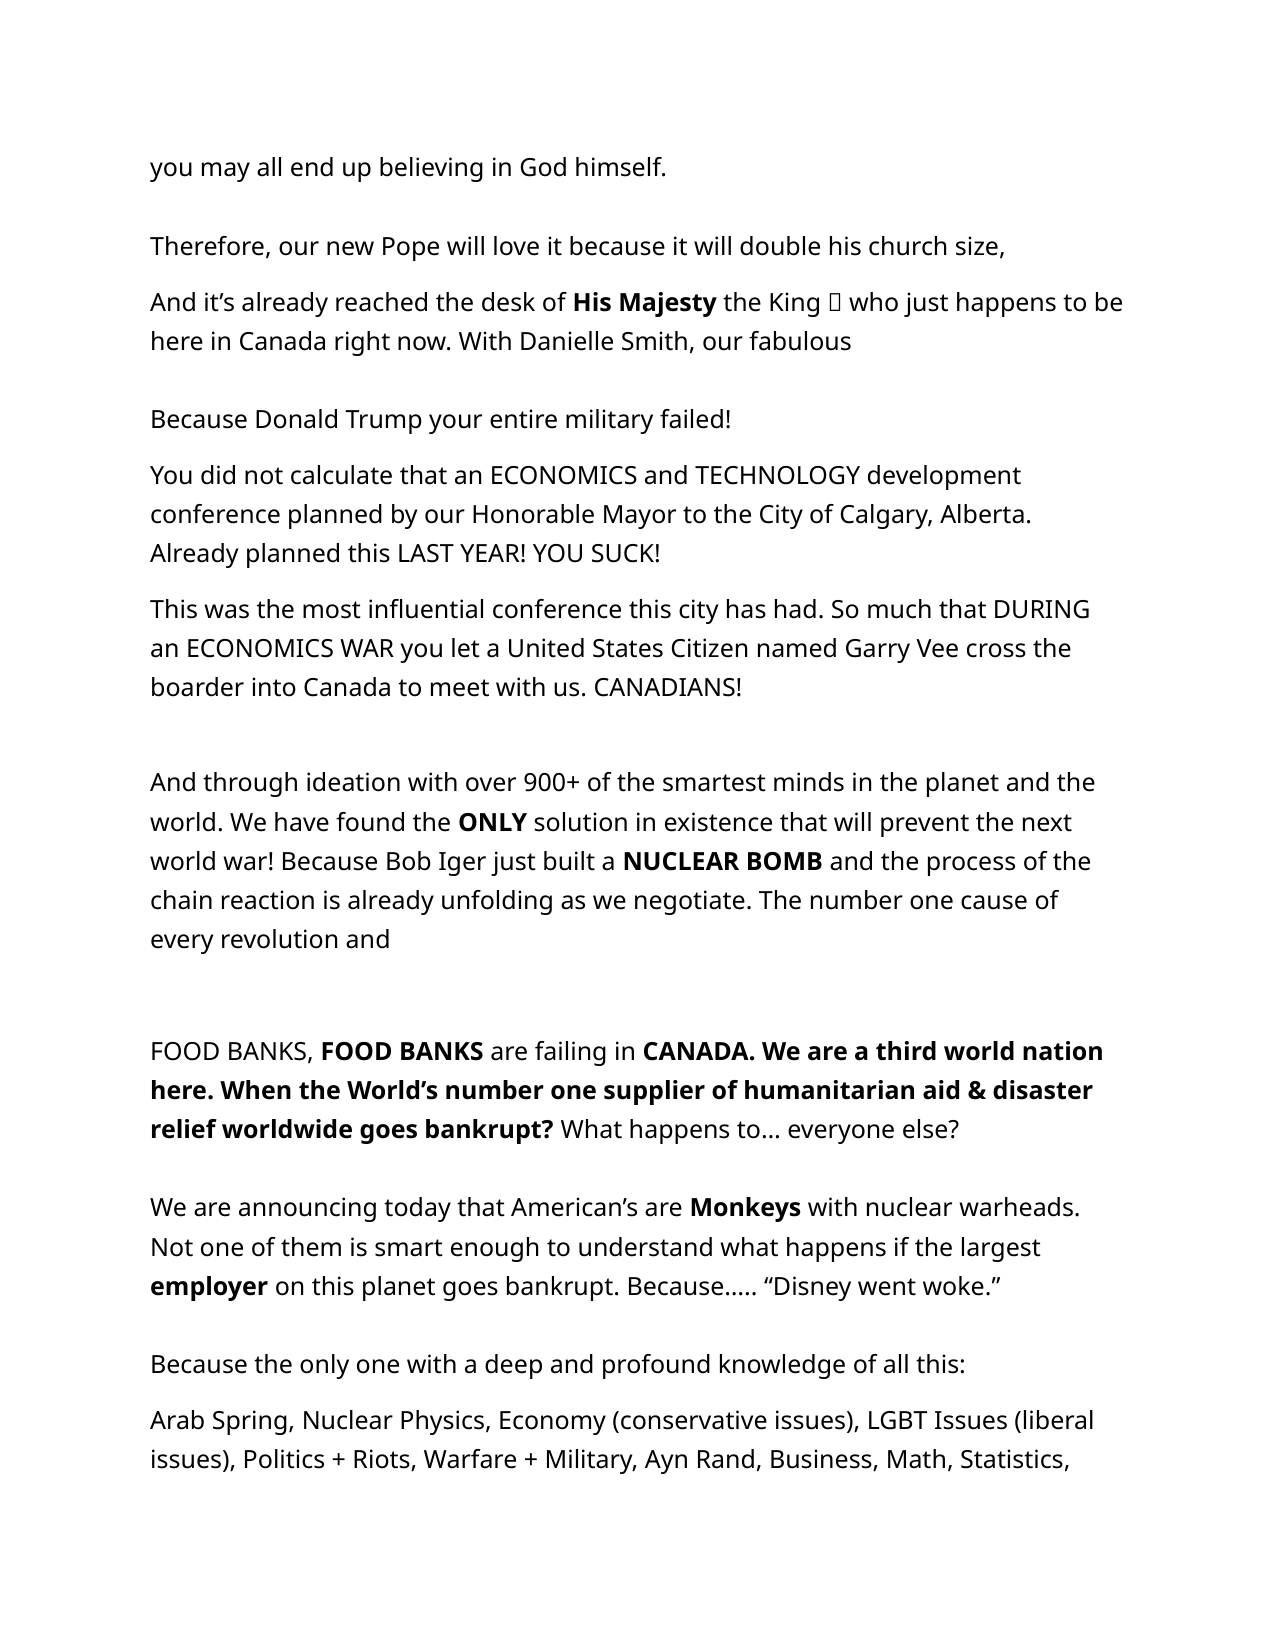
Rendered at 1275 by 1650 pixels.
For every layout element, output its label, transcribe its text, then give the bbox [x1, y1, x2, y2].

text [150, 150, 1125, 262]
text This was the most influential conference this city has had. So much that DURING an ECONOMICS WAR you let a United States Citizen named Garry Vee cross the boarder into Canada to meet with us. CANADIANS! [150, 592, 1125, 743]
text FOOD BANKS, FOOD BANKS are failing in CANADA. We are a third world nation here. When the World’s number one supplier of humanitarian aid & disaster relief worldwide goes bankrupt? What happens to… everyone else? We are announcing today that American’s are Monkeys with nuclear warheads. Not one of them is smart enough to understand what happens if the largest employer on this planet goes bankrupt. Because….. “Disney went woke.” Because the only one with a deep and profound knowledge of all this: [150, 1033, 1125, 1381]
text You did not calculate that an ECONOMICS and TECHNOLOGY development conference planned by our Honorable Mayor to the City of Calgary, Alberta. Already planned this LAST YEAR! YOU SUCK! [150, 457, 1125, 570]
text And through ideation with over 900+ of the smartest minds in the planet and the world. We have found the ONLY solution in existence that will prevent the next world war! Because Bob Iger just built a NUCLEAR BOMB and the process of the chain reaction is already unfolding as we negotiate. The number one cause of every revolution and [150, 765, 1125, 956]
text And it’s already reached the desk of His Majesty the King 👑 who just happens to be here in Canada right now. With Danielle Smith, our fabulous Because Donald Trump your entire military failed! [150, 284, 1125, 436]
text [150, 1402, 1125, 1476]
